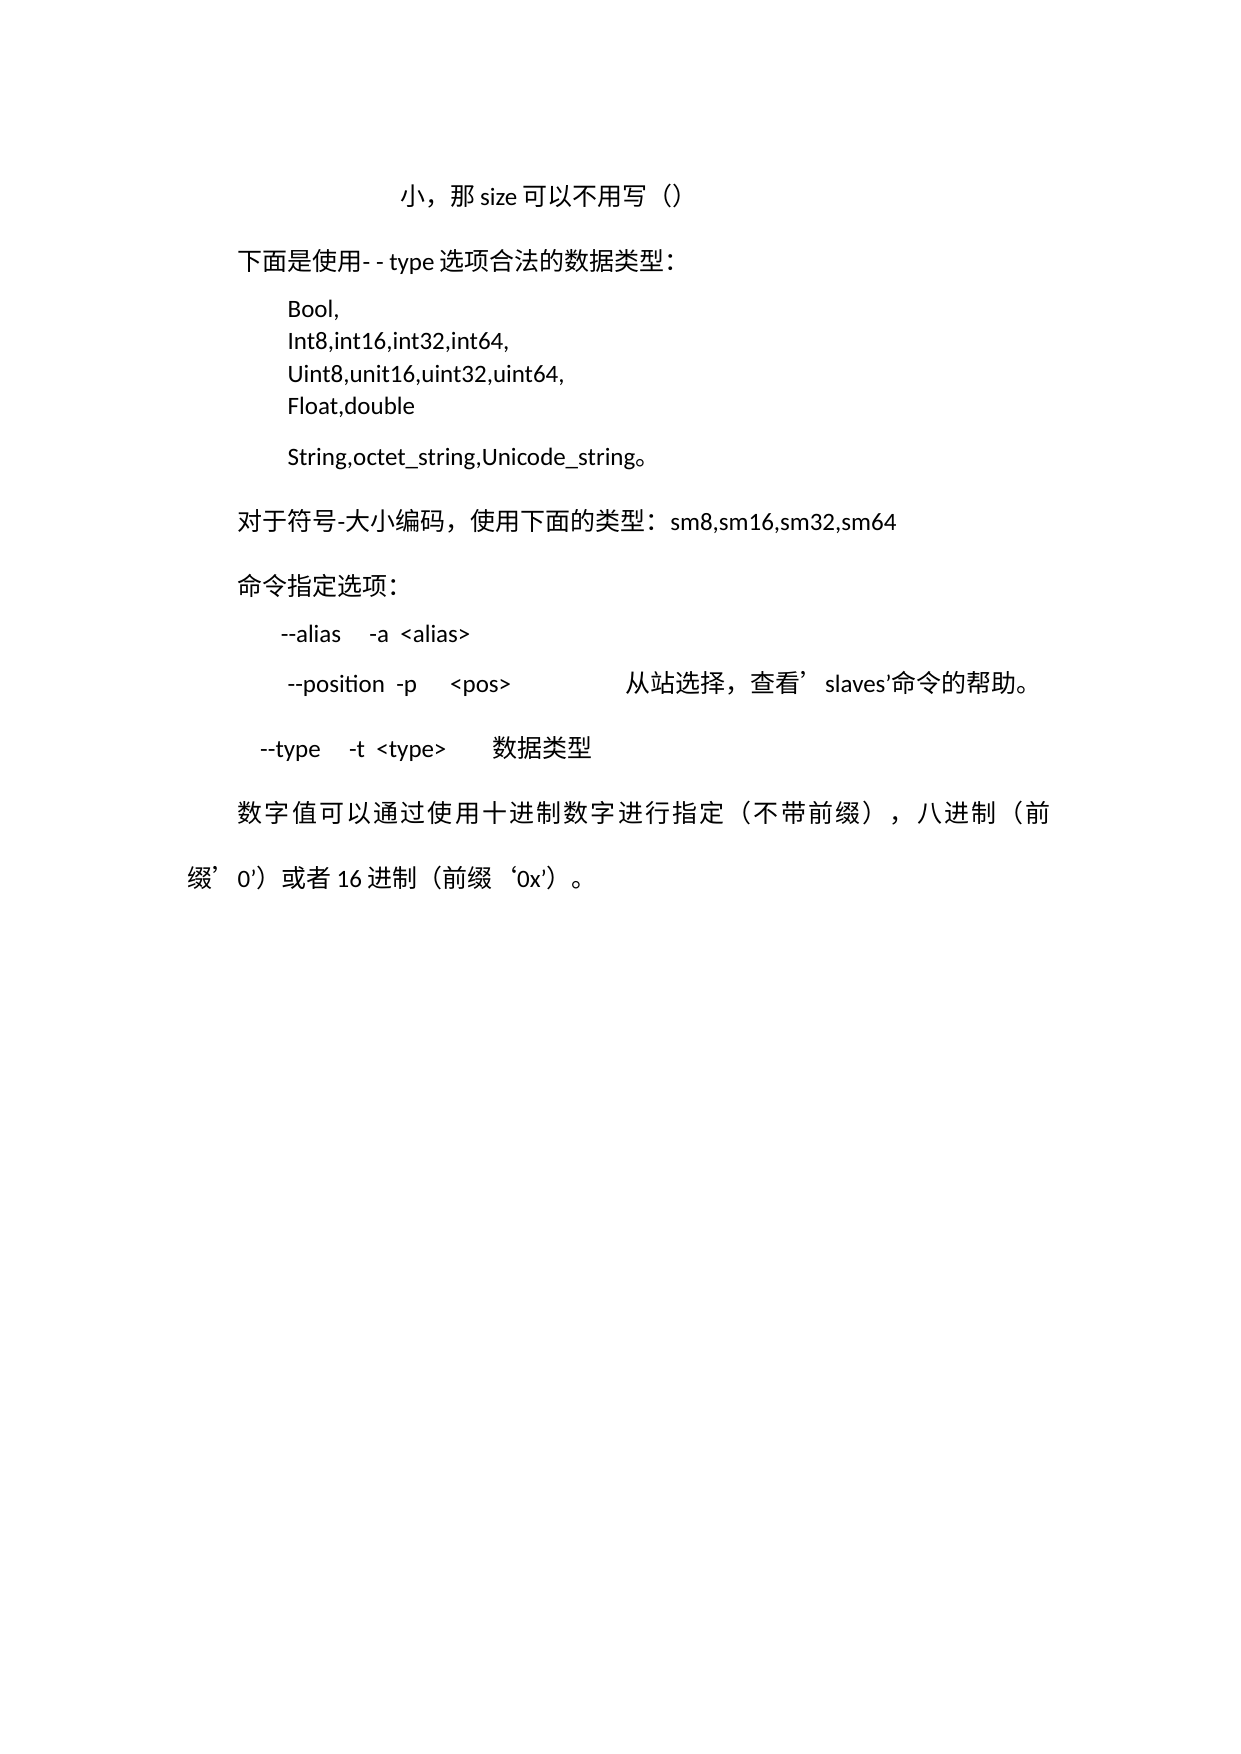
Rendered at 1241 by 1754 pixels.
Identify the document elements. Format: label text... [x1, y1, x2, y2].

text Bool, [237, 292, 1053, 324]
text String,octet_string,Unicode_string。 [237, 422, 1053, 487]
text --position -p <pos> 从站选择，查看’slaves’命令的帮助。 [187, 649, 1053, 714]
text Float,double [237, 389, 1053, 422]
text --alias -a <alias> [187, 617, 1053, 649]
text 下面是使用- - type选项合法的数据类型： [187, 227, 1053, 292]
text 数字值可以通过使用十进制数字进行指定（不带前缀），八进制（前缀’0’）或者16进制（前缀‘0x’）。 [187, 779, 1053, 909]
text 对于符号-大小编码，使用下面的类型：sm8,sm16,sm32,sm64 [187, 487, 1053, 552]
text --type -t <type> 数据类型 [187, 714, 1053, 779]
text 小，那size可以不用写（） [356, 162, 1053, 227]
text 命令指定选项： [187, 552, 1053, 617]
text Int8,int16,int32,int64, [237, 324, 1053, 357]
text Uint8,unit16,uint32,uint64, [237, 357, 1053, 389]
